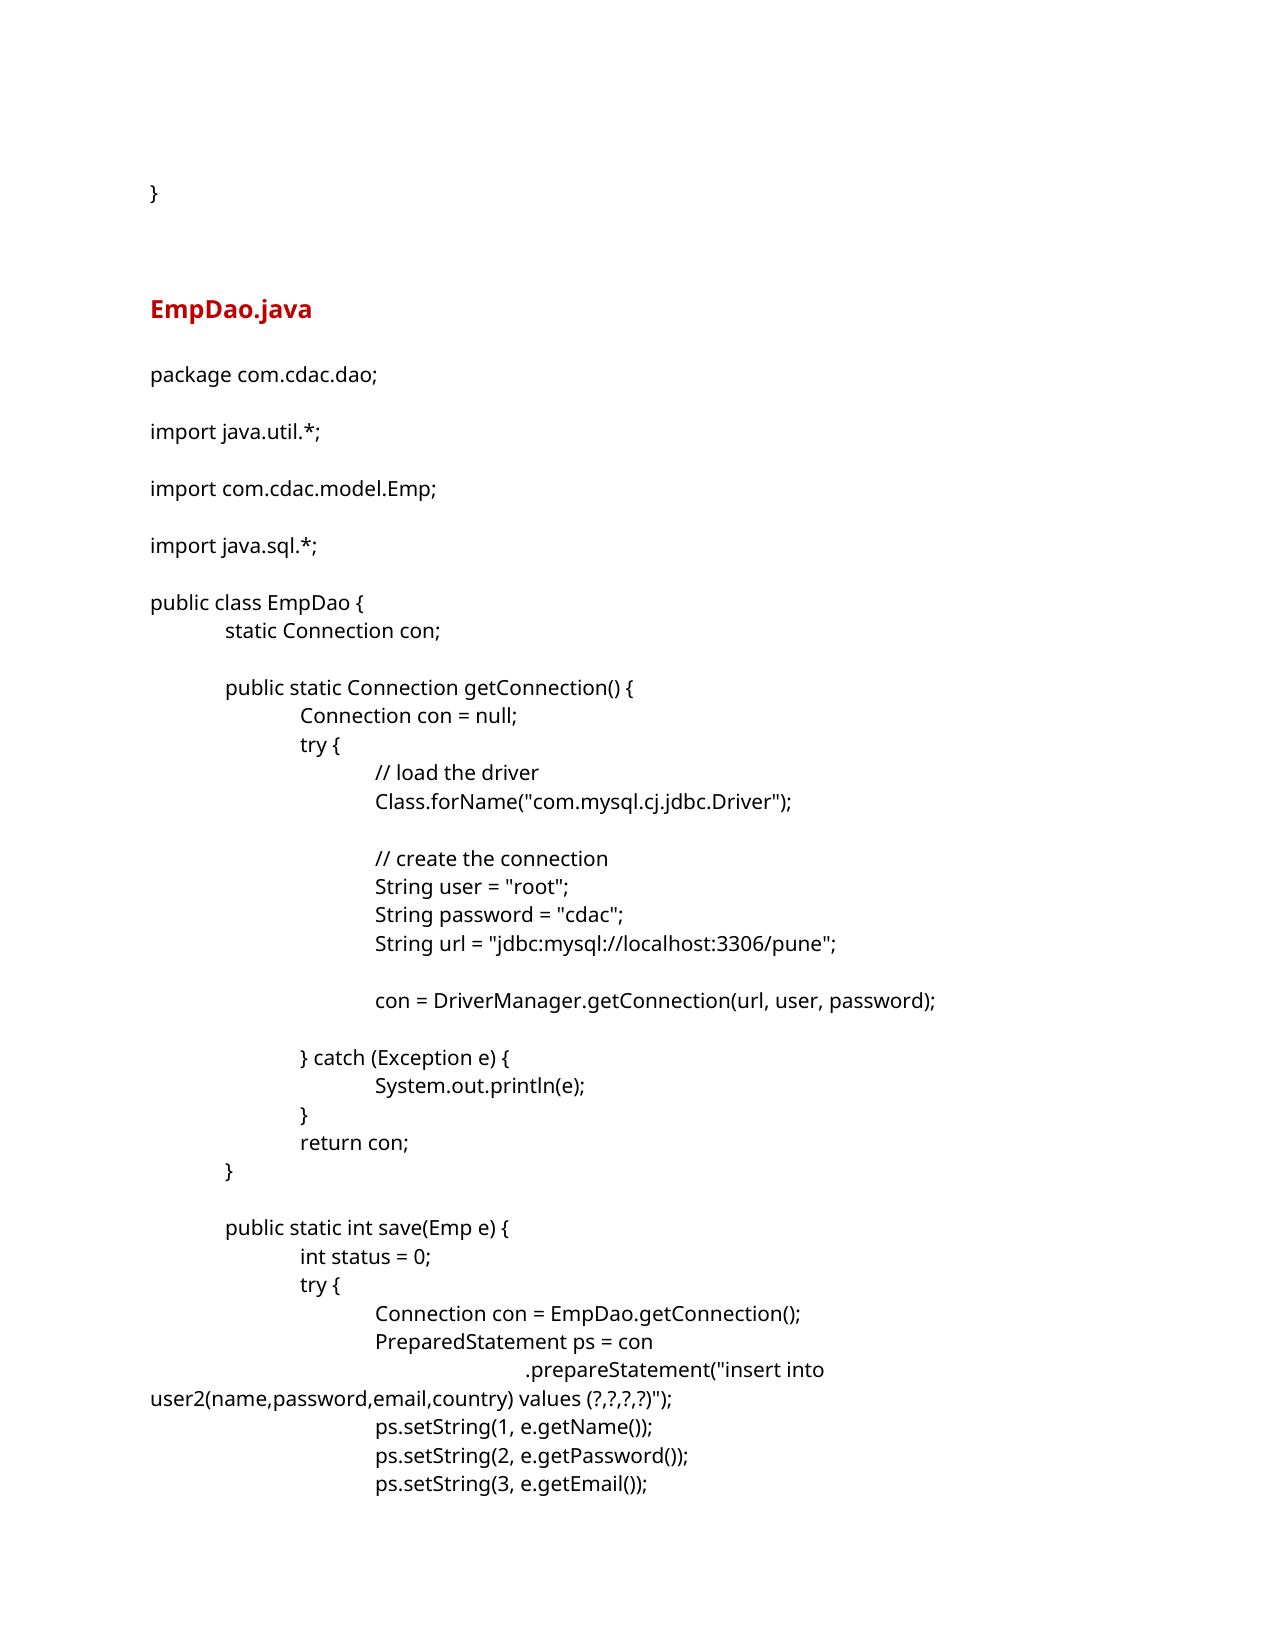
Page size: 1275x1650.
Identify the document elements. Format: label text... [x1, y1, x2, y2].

text Connection con = EmpDao.getConnection(); [150, 1299, 1125, 1327]
text ps.setString(3, e.getEmail()); [150, 1469, 1125, 1498]
text } catch (Exception e) { [150, 1043, 1125, 1071]
text ps.setString(2, e.getPassword()); [150, 1441, 1125, 1469]
text String url = "jdbc:mysql://localhost:3306/pune"; [150, 929, 1125, 957]
text String user = "root"; [150, 872, 1125, 901]
text // load the driver [150, 758, 1125, 787]
text String password = "cdac"; [150, 901, 1125, 929]
text .prepareStatement("insert into user2(name,password,email,country) values (?,?,?,?)"); [150, 1356, 1125, 1412]
text } [150, 1100, 1125, 1128]
text package com.cdac.dao; [150, 360, 1125, 389]
text public static int save(Emp e) { [150, 1213, 1125, 1242]
text System.out.println(e); [150, 1071, 1125, 1100]
text return con; [150, 1128, 1125, 1157]
text Connection con = null; [150, 702, 1125, 730]
text ps.setString(1, e.getName()); [150, 1412, 1125, 1441]
text static Connection con; [150, 616, 1125, 645]
text import java.sql.*; [150, 531, 1125, 559]
text } [150, 178, 1125, 207]
text try { [150, 730, 1125, 758]
text EmpDao.java [150, 292, 1125, 326]
text // create the connection [150, 844, 1125, 872]
text public class EmpDao { [150, 588, 1125, 616]
text con = DriverManager.getConnection(url, user, password); [150, 986, 1125, 1014]
text import com.cdac.model.Emp; [150, 474, 1125, 502]
text } [150, 1157, 1125, 1185]
text Class.forName("com.mysql.cj.jdbc.Driver"); [150, 787, 1125, 815]
text PreparedStatement ps = con [150, 1327, 1125, 1356]
text int status = 0; [150, 1242, 1125, 1270]
text import java.util.*; [150, 417, 1125, 446]
text public static Connection getConnection() { [150, 673, 1125, 702]
text try { [150, 1270, 1125, 1299]
